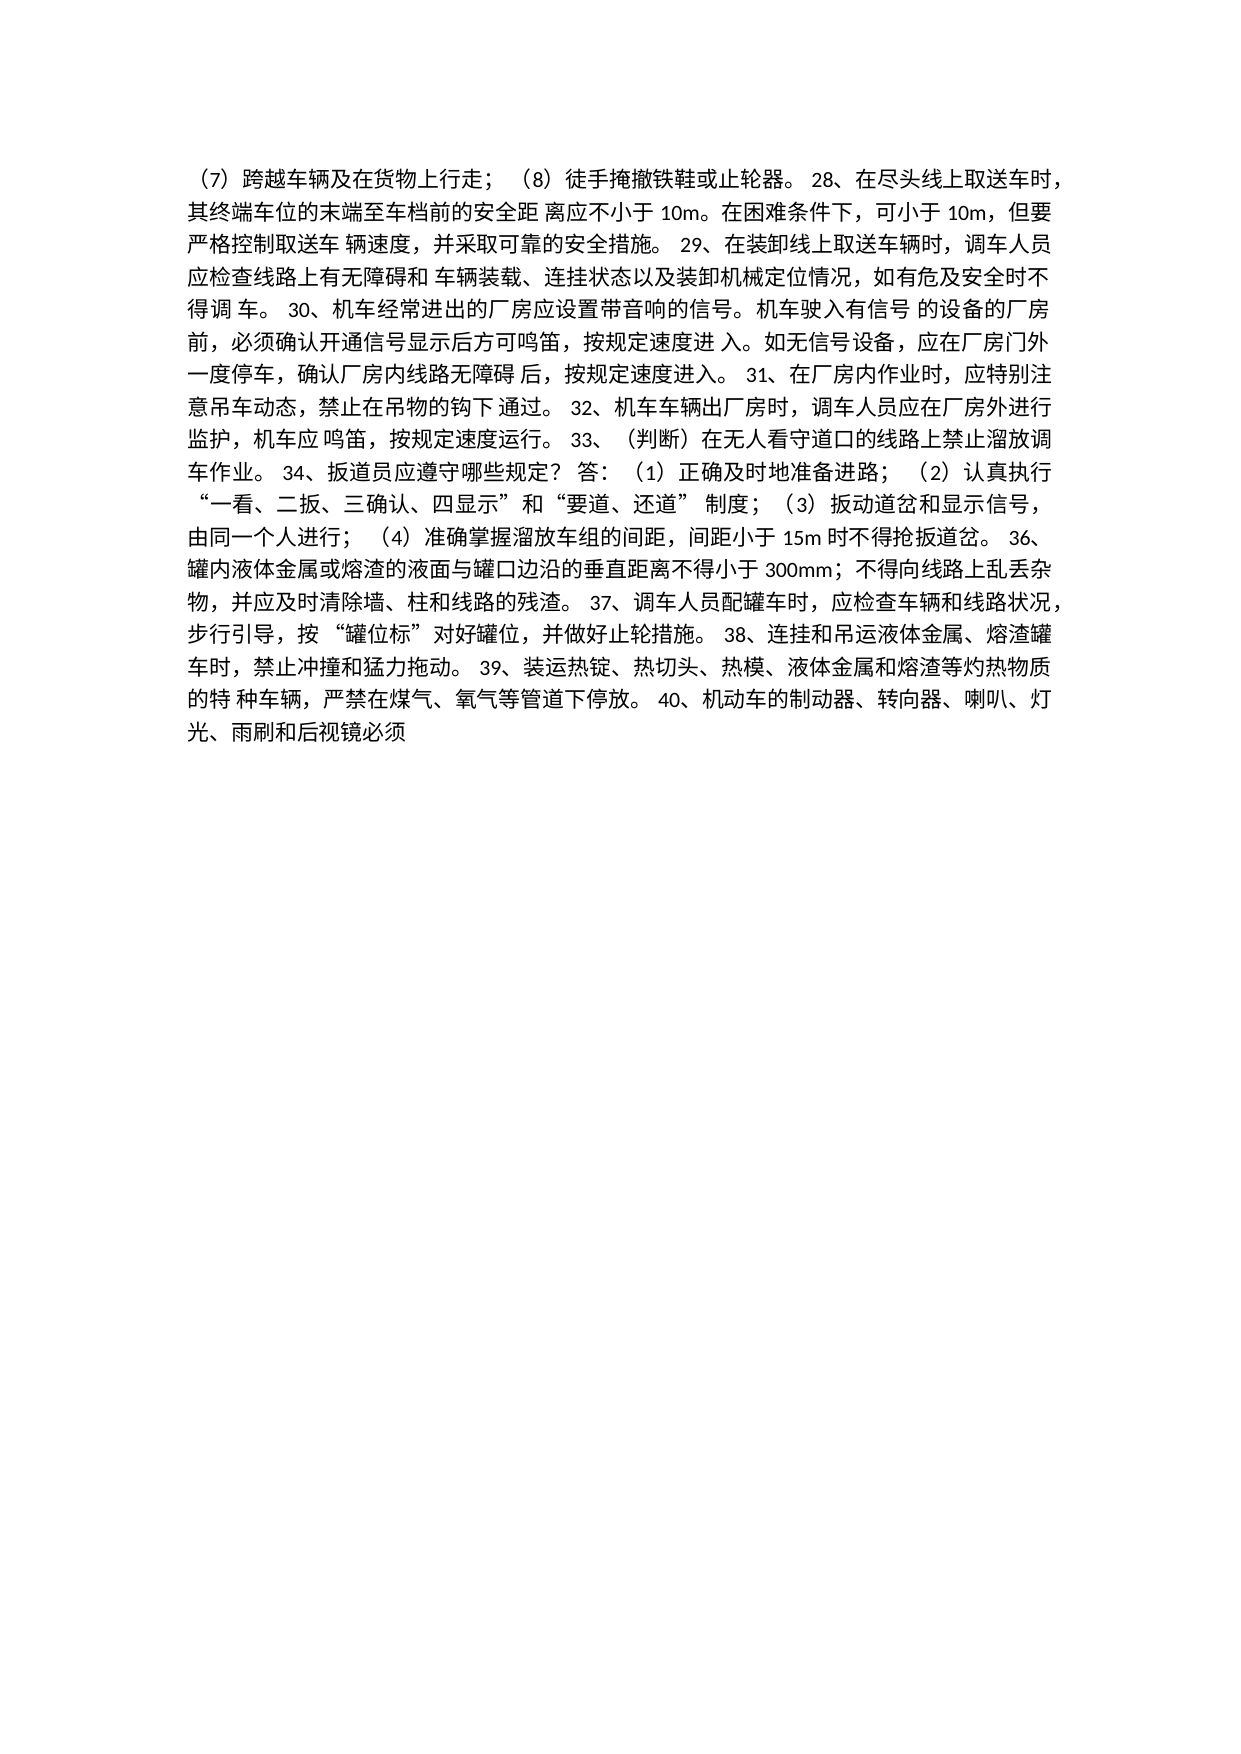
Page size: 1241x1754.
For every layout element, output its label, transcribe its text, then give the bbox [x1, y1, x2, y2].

text （7）跨越车辆及在货物上行走； （8）徒手掩撤铁鞋或止轮器。 28、在尽头线上取送车时，其终端车位的末端至车档前的安全距 离应不小于 10m。在困难条件下，可小于 10m，但要严格控制取送车 辆速度，并采取可靠的安全措施。 29、在装卸线上取送车辆时，调车人员应检查线路上有无障碍和 车辆装载、连挂状态以及装卸机械定位情况，如有危及安全时不得调 车。 30、机车经常进出的厂房应设置带音响的信号。机车驶入有信号 的设备的厂房前，必须确认开通信号显示后方可鸣笛，按规定速度进 入。如无信号设备，应在厂房门外一度停车，确认厂房内线路无障碍 后，按规定速度进入。 31、在厂房内作业时，应特别注意吊车动态，禁止在吊物的钩下 通过。 32、机车车辆出厂房时，调车人员应在厂房外进行监护，机车应 鸣笛，按规定速度运行。 33、（判断）在无人看守道口的线路上禁止溜放调车作业。 34、扳道员应遵守哪些规定？ 答：（1）正确及时地准备进路； （2）认真执行“一看、二扳、三确认、四显示”和“要道、还道” 制度；（3）扳动道岔和显示信号，由同一个人进行； （4）准确掌握溜放车组的间距，间距小于 15m 时不得抢扳道岔。 36、罐内液体金属或熔渣的液面与罐口边沿的垂直距离不得小于 300mm；不得向线路上乱丢杂物，并应及时清除墙、柱和线路的残渣。 37、调车人员配罐车时，应检查车辆和线路状况，步行引导，按 “罐位标”对好罐位，并做好止轮措施。 38、连挂和吊运液体金属、熔渣罐车时，禁止冲撞和猛力拖动。 39、装运热锭、热切头、热模、液体金属和熔渣等灼热物质的特 种车辆，严禁在煤气、氧气等管道下停放。 40、机动车的制动器、转向器、喇叭、灯光、雨刷和后视镜必须 [187, 162, 1053, 747]
